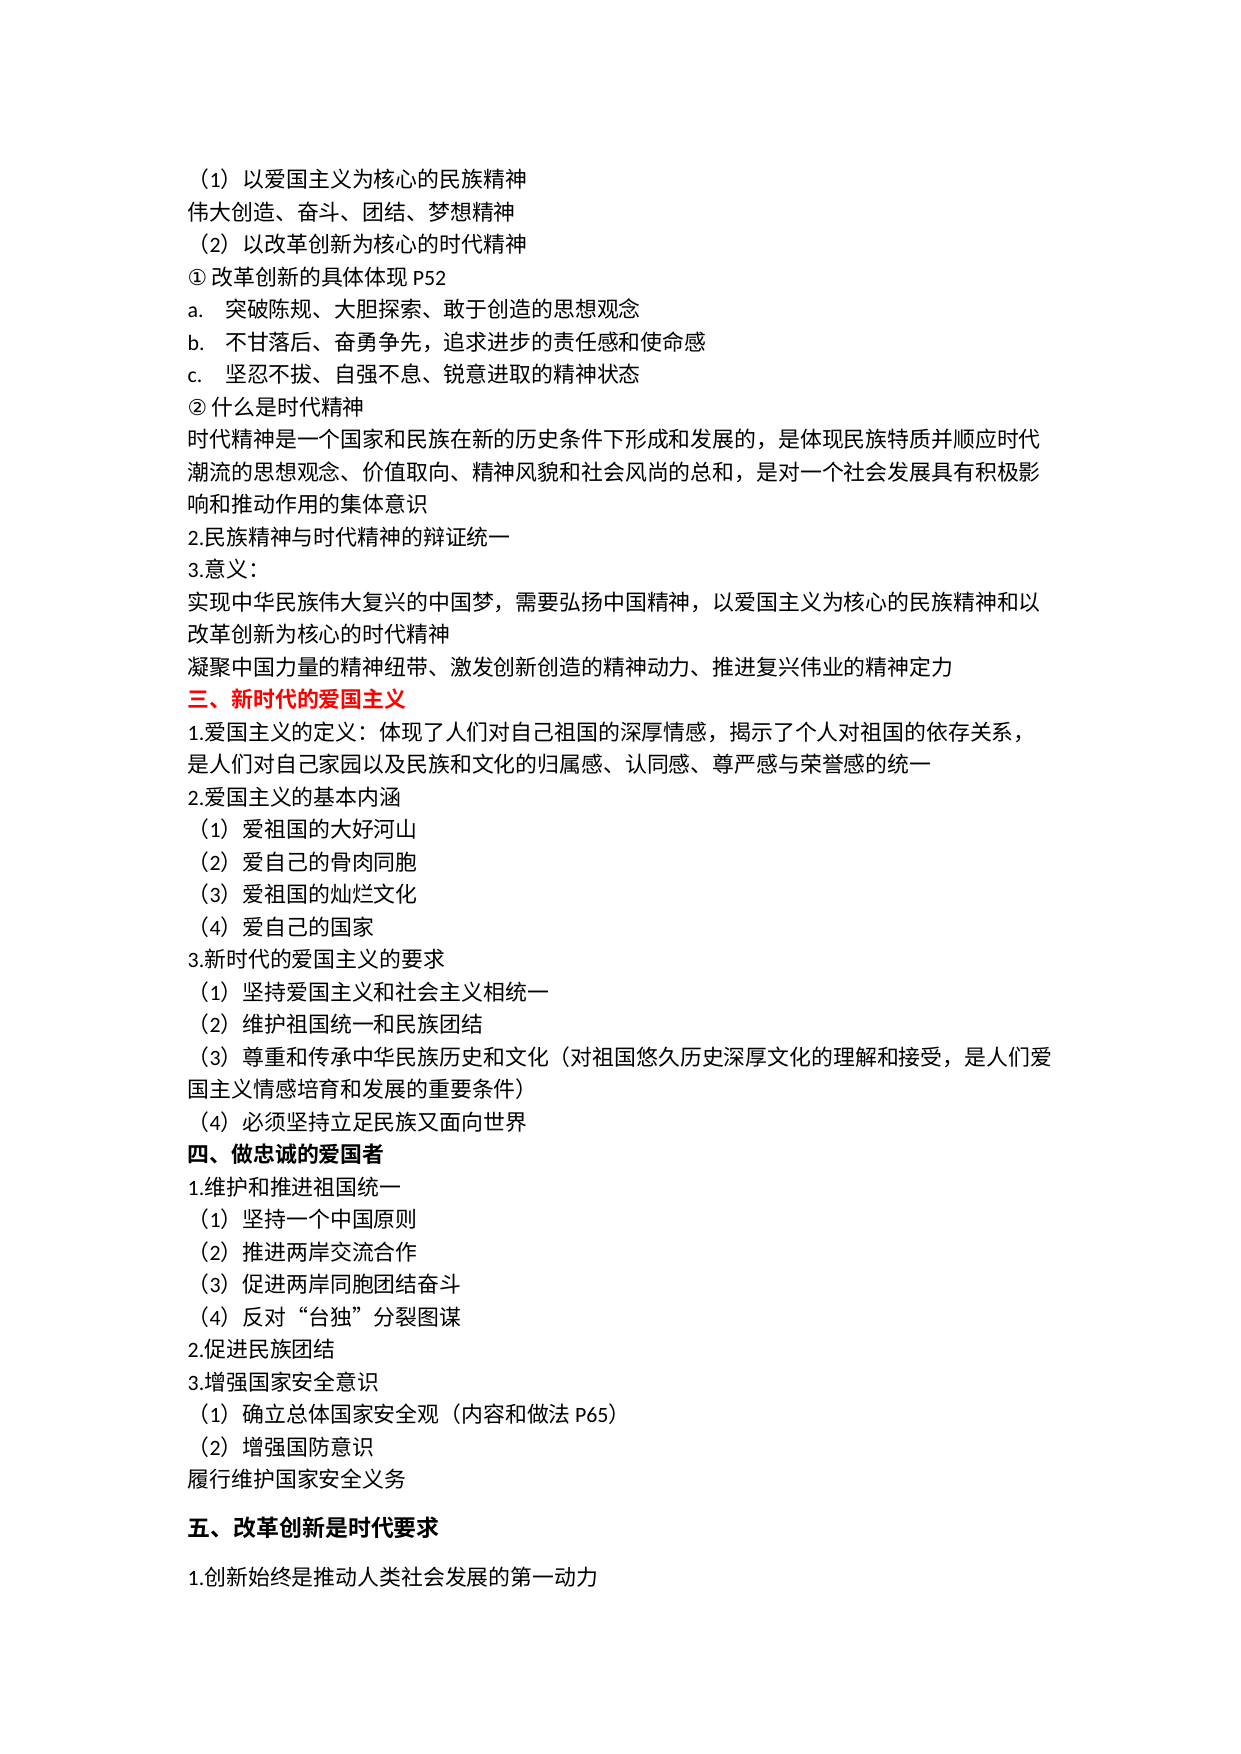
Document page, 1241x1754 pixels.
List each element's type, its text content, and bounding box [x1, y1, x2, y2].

text 3.新时代的爱国主义的要求 [187, 942, 1053, 974]
list 突破陈规、大胆探索、敢于创造的思想观念 [187, 292, 1053, 324]
list 不甘落后、奋勇争先，追求进步的责任感和使命感 [187, 324, 1053, 357]
text 1.爱国主义的定义：体现了人们对自己祖国的深厚情感，揭示了个人对祖国的依存关系，是人们对自己家园以及民族和文化的归属感、认同感、尊严感与荣誉感的统一 [187, 714, 1053, 779]
text 履行维护国家安全义务 [187, 1462, 1053, 1494]
text 3.意义： [187, 552, 1053, 584]
text （3）爱祖国的灿烂文化 [187, 877, 1053, 909]
text 五、改革创新是时代要求 [187, 1494, 1053, 1559]
list 坚忍不拔、自强不息、锐意进取的精神状态 [187, 357, 1053, 389]
text （1）以爱国主义为核心的民族精神 [187, 162, 1053, 194]
text 2.民族精神与时代精神的辩证统一 [187, 519, 1053, 552]
text 1.创新始终是推动人类社会发展的第一动力 [187, 1559, 1053, 1592]
text 伟大创造、奋斗、团结、梦想精神 [187, 194, 1053, 227]
text （1）确立总体国家安全观（内容和做法P65） [187, 1397, 1053, 1429]
text （2）增强国防意识 [187, 1429, 1053, 1462]
text 三、新时代的爱国主义 [187, 682, 1053, 714]
text （2）推进两岸交流合作 [187, 1234, 1053, 1267]
text （2）维护祖国统一和民族团结 [187, 1007, 1053, 1039]
text （4）反对“台独”分裂图谋 [187, 1299, 1053, 1332]
text （1）爱祖国的大好河山 [187, 812, 1053, 844]
text 时代精神是一个国家和民族在新的历史条件下形成和发展的，是体现民族特质并顺应时代潮流的思想观念、价值取向、精神风貌和社会风尚的总和，是对一个社会发展具有积极影响和推动作用的集体意识 [187, 422, 1053, 519]
text ②什么是时代精神 [187, 389, 1053, 422]
text （1）坚持爱国主义和社会主义相统一 [187, 974, 1053, 1007]
text （4）必须坚持立足民族又面向世界 [187, 1104, 1053, 1137]
text （4）爱自己的国家 [187, 909, 1053, 942]
text 3.增强国家安全意识 [187, 1364, 1053, 1397]
text 四、做忠诚的爱国者 [187, 1137, 1053, 1169]
text （2）以改革创新为核心的时代精神 [187, 227, 1053, 259]
text （3）促进两岸同胞团结奋斗 [187, 1267, 1053, 1299]
text 2.促进民族团结 [187, 1332, 1053, 1364]
text （1）坚持一个中国原则 [187, 1202, 1053, 1234]
text （2）爱自己的骨肉同胞 [187, 844, 1053, 877]
text 2.爱国主义的基本内涵 [187, 779, 1053, 812]
text 1.维护和推进祖国统一 [187, 1169, 1053, 1202]
text 凝聚中国力量的精神纽带、激发创新创造的精神动力、推进复兴伟业的精神定力 [187, 649, 1053, 682]
text ①改革创新的具体体现P52 [187, 259, 1053, 292]
text 实现中华民族伟大复兴的中国梦，需要弘扬中国精神，以爱国主义为核心的民族精神和以改革创新为核心的时代精神 [187, 584, 1053, 649]
text （3）尊重和传承中华民族历史和文化（对祖国悠久历史深厚文化的理解和接受，是人们爱国主义情感培育和发展的重要条件） [187, 1039, 1053, 1104]
